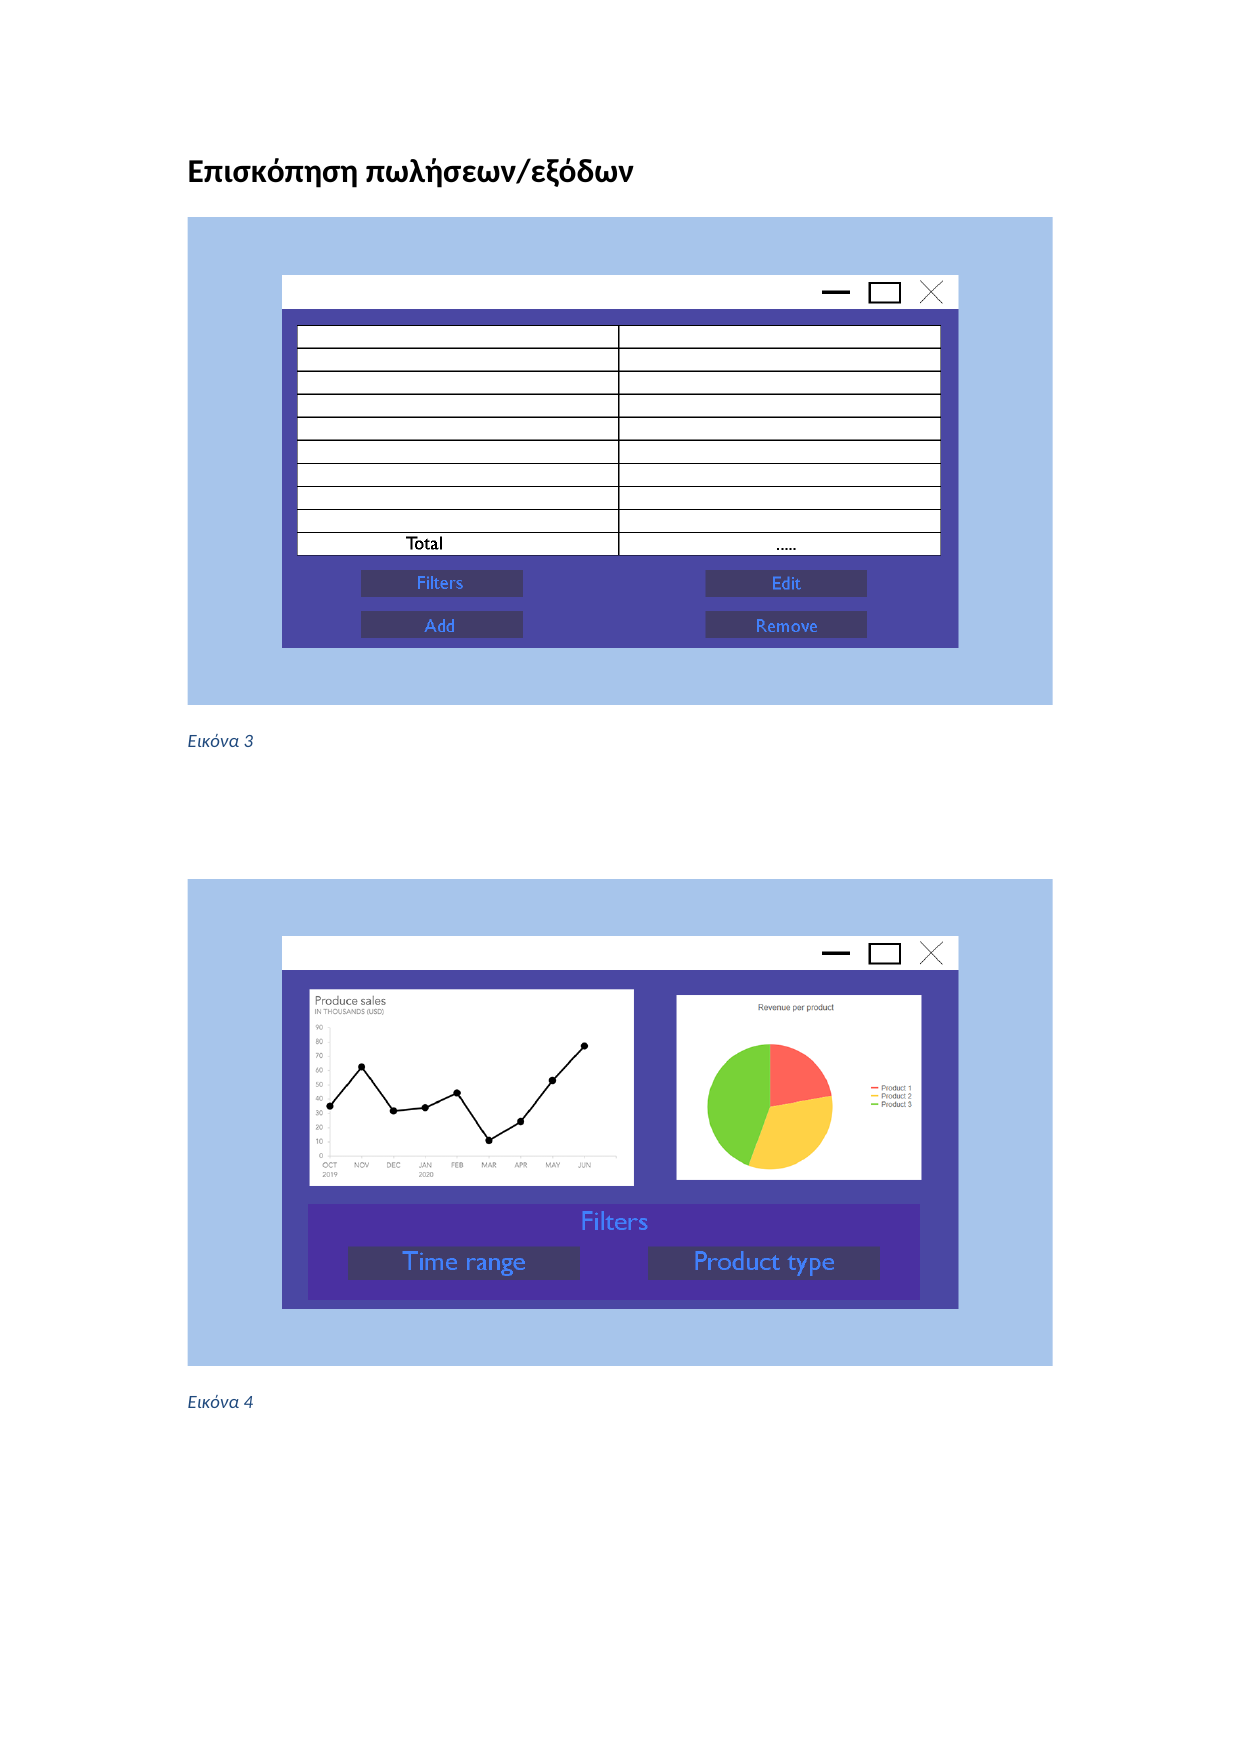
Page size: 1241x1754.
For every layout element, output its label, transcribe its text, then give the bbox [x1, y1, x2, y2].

picture [187, 217, 1053, 705]
text Επισκόπηση πωλήσεων/εξόδων [187, 150, 1053, 191]
picture [187, 879, 1053, 1366]
